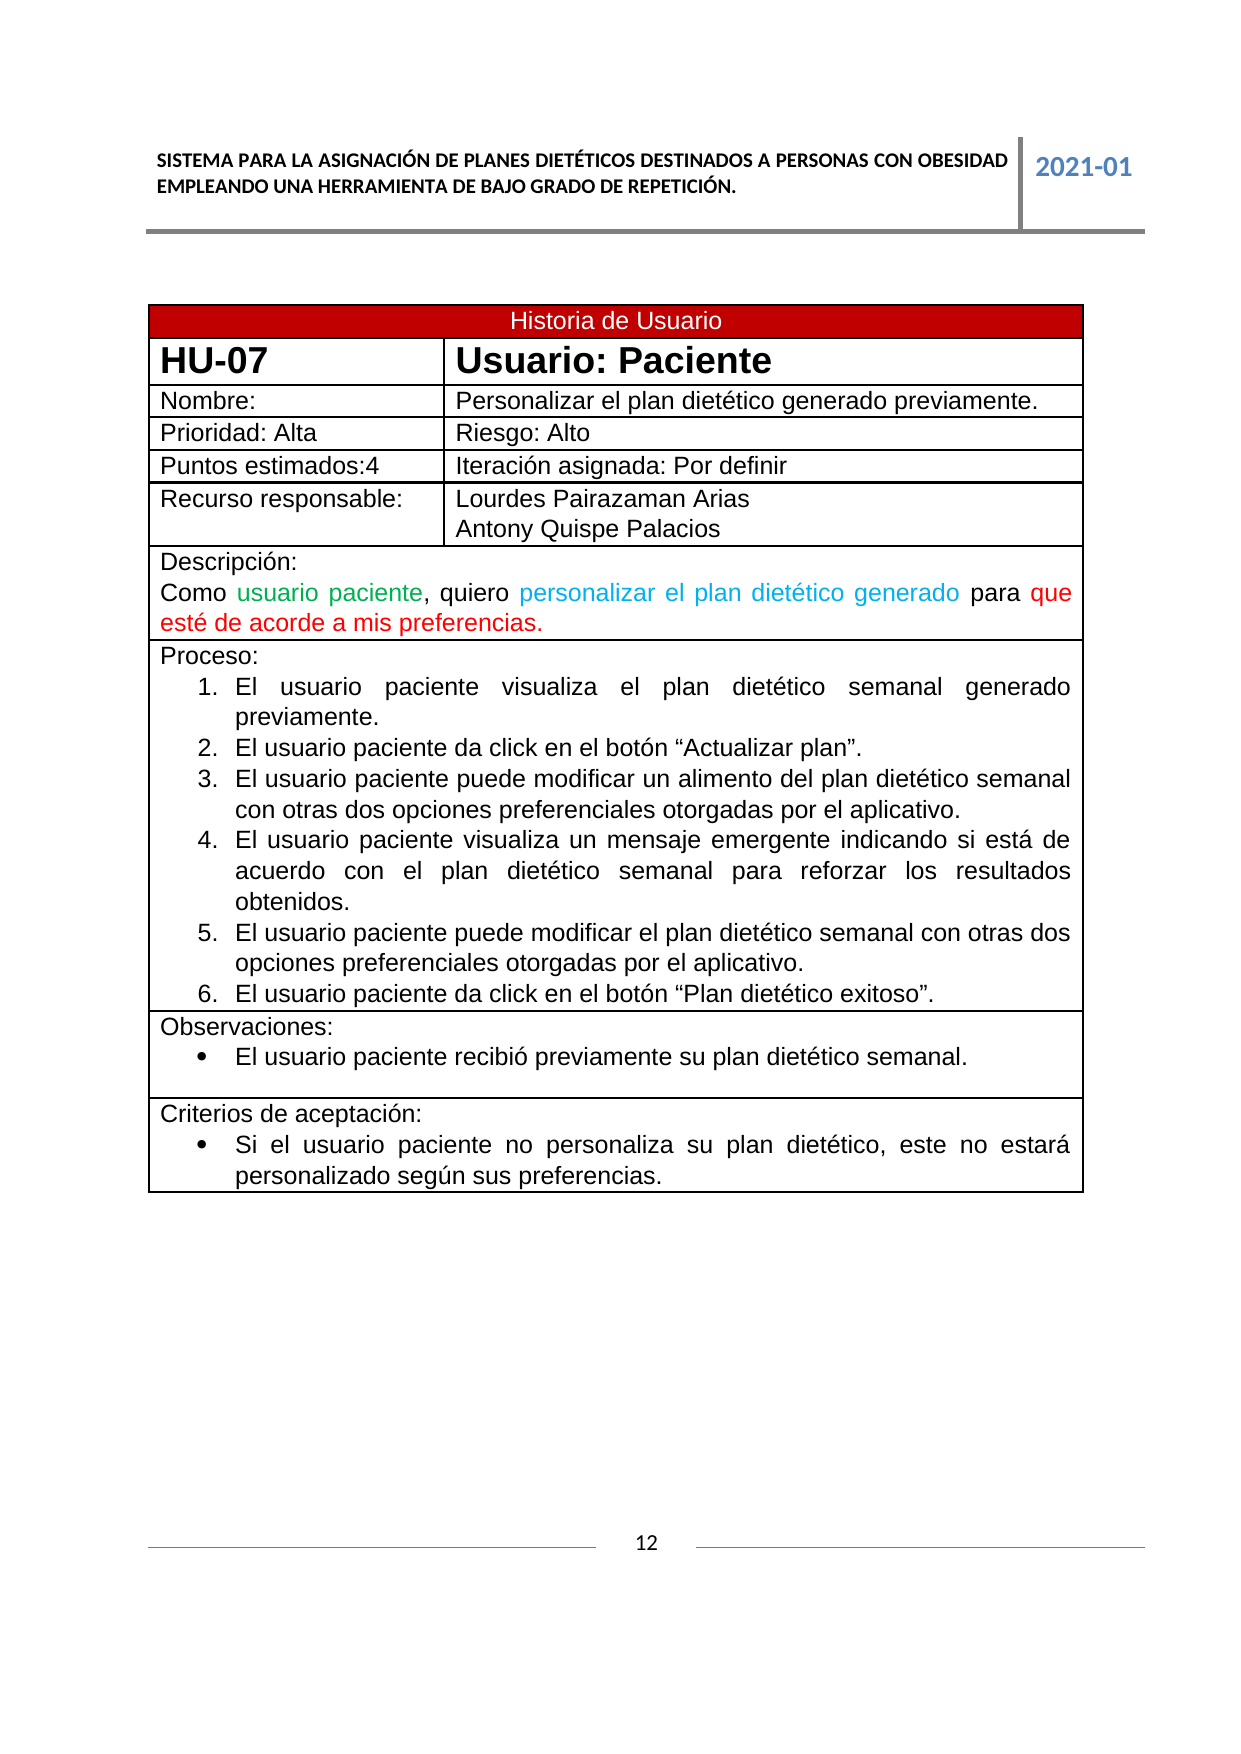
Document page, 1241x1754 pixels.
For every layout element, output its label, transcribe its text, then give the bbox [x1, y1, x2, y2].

table_cell HU-07 [150, 339, 443, 384]
table_cell Personalizar el plan dietético generado previamente. [445, 386, 1082, 416]
table_cell Iteración asignada: Por definir [445, 451, 1082, 481]
table_cell Descripción: Como usuario paciente, quiero personalizar el plan dietético generado para que esté de acorde a mis preferencias. [150, 547, 1082, 639]
table_cell Observaciones: El usuario paciente recibió previamente su plan dietético semanal. [150, 1012, 1082, 1097]
table_cell Proceso: El usuario paciente visualiza el plan dietético semanal generado previamente. El usuario paciente da click en el botón “Actualizar plan”. El usuario paciente puede modificar un alimento del plan dietético semanal con otras dos opciones preferenciales otorgadas por el aplicativo. El usuario paciente visualiza un mensaje emergente indicando si está de acuerdo con el plan dietético semanal para reforzar los resultados obtenidos. El usuario paciente puede modificar el plan dietético semanal con otras dos opciones preferenciales otorgadas por el aplicativo. El usuario paciente da click en el botón “Plan dietético exitoso”. [150, 641, 1082, 1009]
table_header Historia de Usuario [150, 306, 1082, 337]
table_cell Prioridad: Alta [150, 418, 443, 449]
table_cell Lourdes Pairazaman Arias Antony Quispe Palacios [445, 484, 1082, 545]
table_cell Puntos estimados:4 [150, 451, 443, 481]
table_cell Usuario: Paciente [445, 339, 1082, 384]
table_cell Nombre: [150, 386, 443, 416]
table_cell Riesgo: Alto [445, 418, 1082, 449]
table_cell Criterios de aceptación: Si el usuario paciente no personaliza su plan dietético, este no estará personalizado según sus preferencias. [150, 1099, 1082, 1191]
table_cell Recurso responsable: [150, 484, 443, 545]
